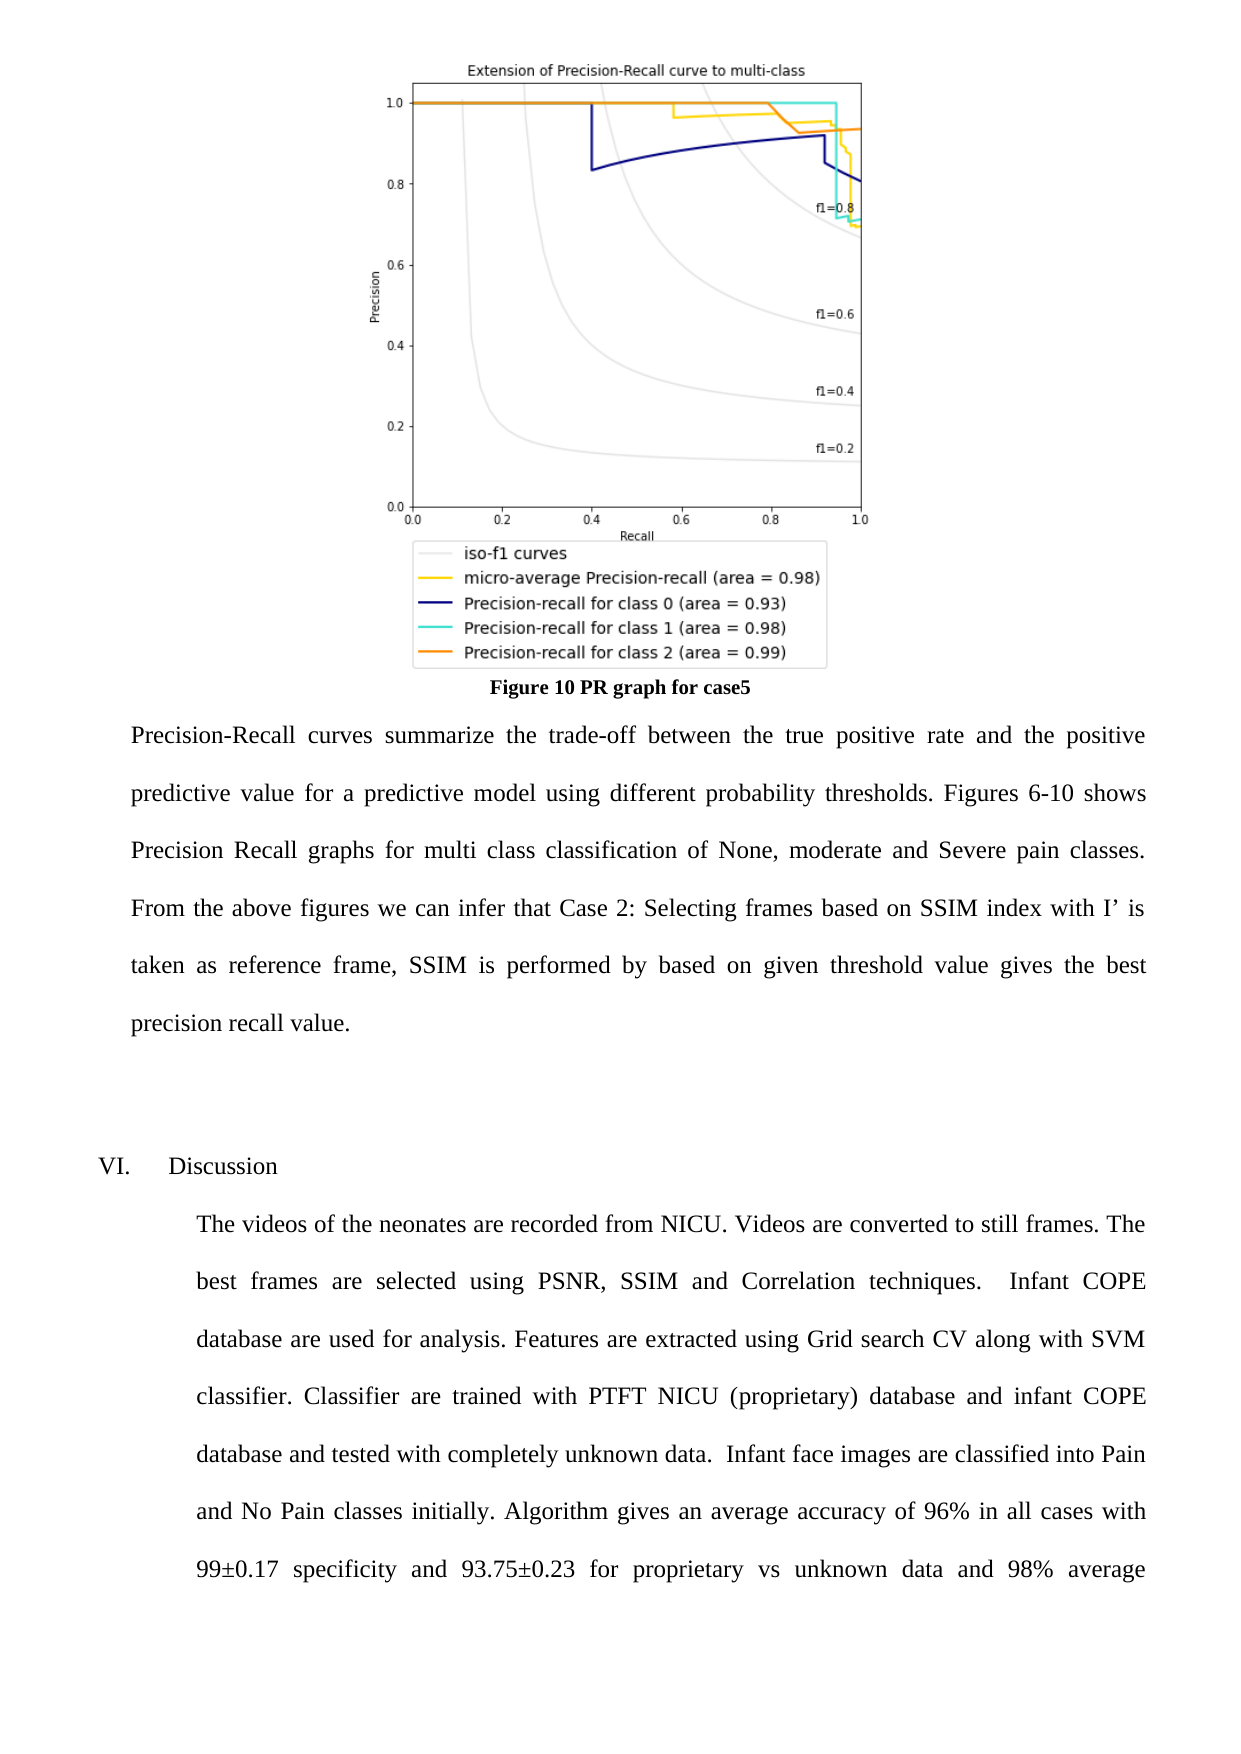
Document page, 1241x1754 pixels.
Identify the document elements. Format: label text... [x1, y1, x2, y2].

list Precision-Recall curves summarize the trade-off between the true positive rate and the positive predictive value for a predictive model using different probability thresholds. Figures 6-10 shows Precision Recall graphs for multi class classification of None, moderate and Severe pain classes. From the above figures we can infer that Case 2: Selecting frames based on SSIM index with I’ is taken as reference frame, SSIM is performed by based on given threshold value gives the best precision recall value. [131, 720, 1147, 1036]
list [196, 1209, 1147, 1583]
list Discussion [131, 1151, 1147, 1180]
text Figure 10 PR graph for case5 [93, 675, 1147, 699]
picture [362, 56, 878, 676]
